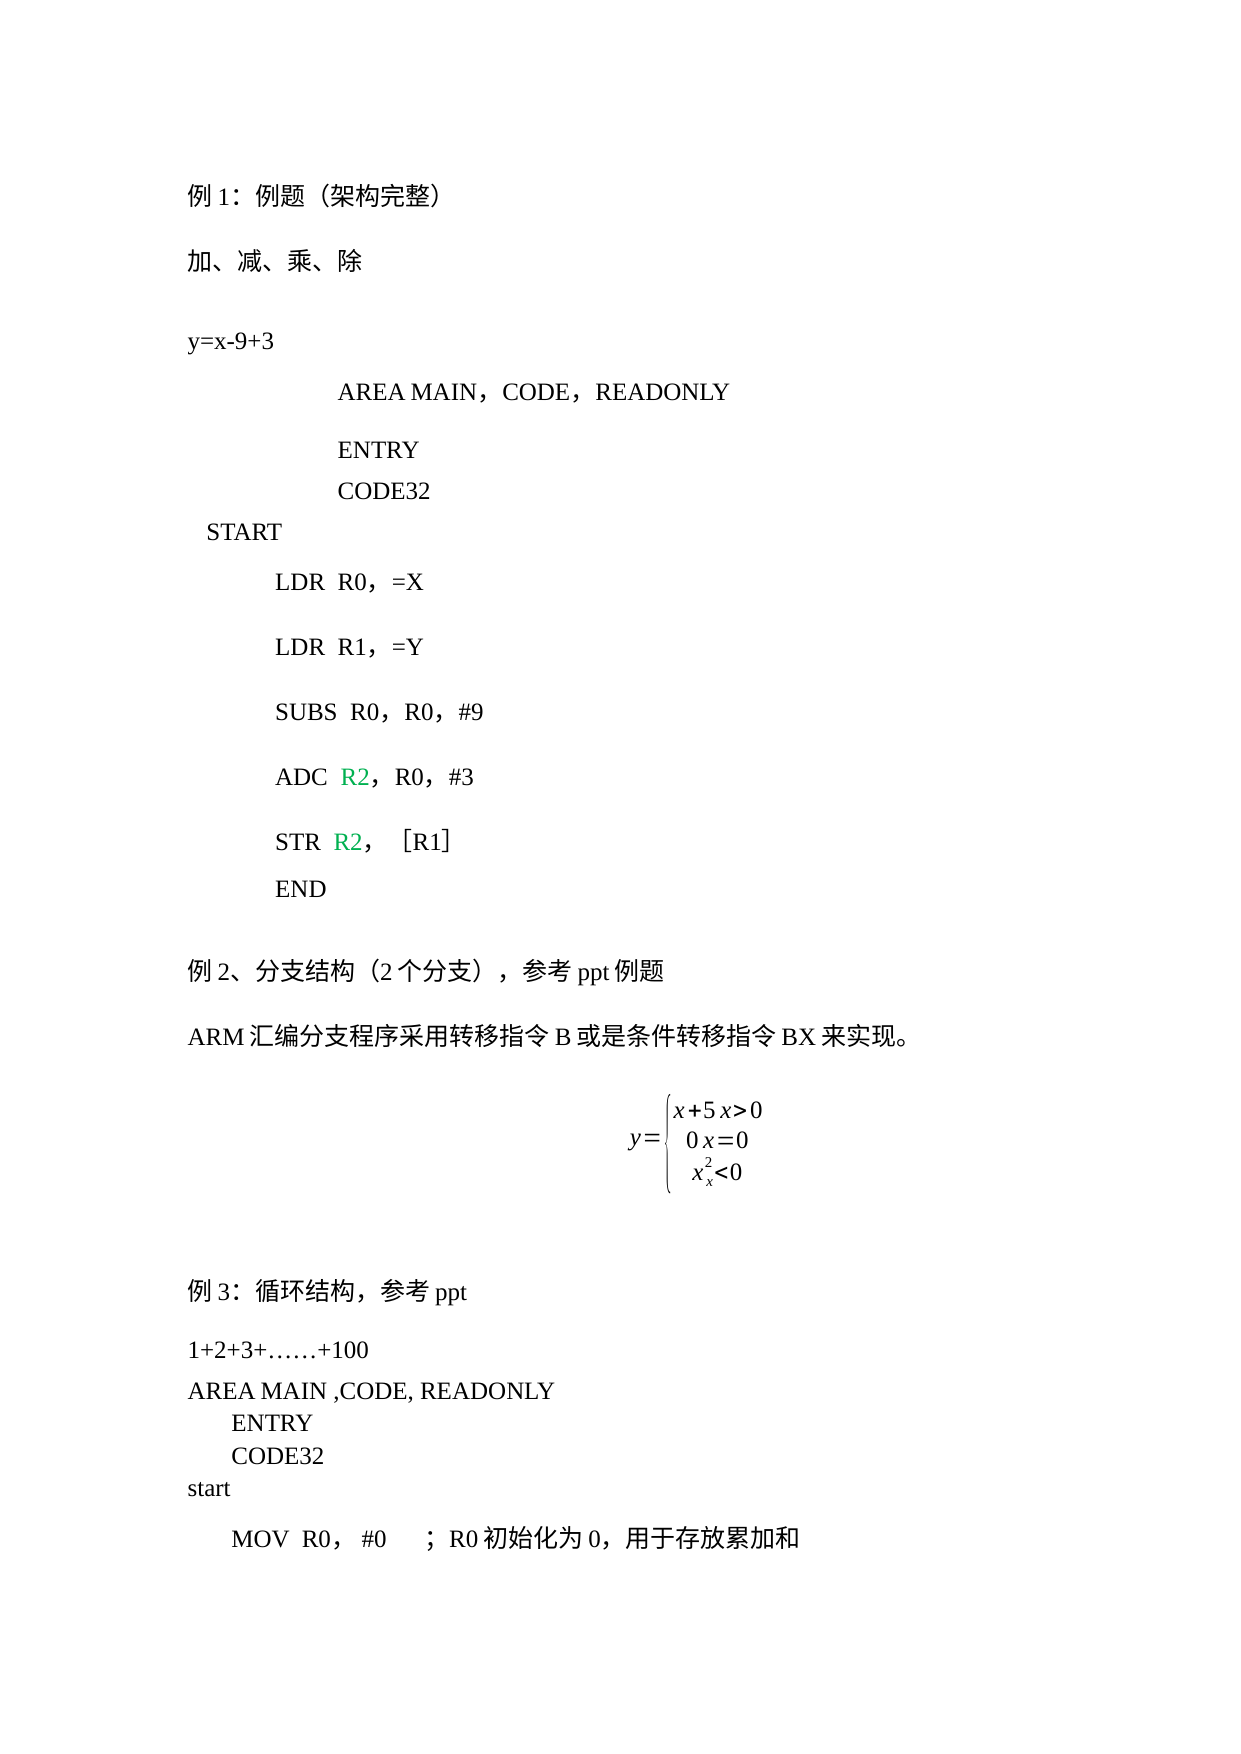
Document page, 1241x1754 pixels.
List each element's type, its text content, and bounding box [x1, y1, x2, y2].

text 例2、分支结构（2个分支），参考ppt例题 [187, 937, 1053, 1002]
text CODE32 [187, 474, 1053, 506]
text AREA MAIN ,CODE, READONLY [187, 1374, 1053, 1407]
text START [187, 515, 1053, 547]
text ARM汇编分支程序采用转移指令B或是条件转移指令BX来实现。 [187, 1002, 1053, 1067]
text 加、减、乘、除 [187, 227, 1053, 292]
text SUBS R0，R0，#9 [231, 677, 1053, 742]
text ADC R2，R0，#3 [231, 742, 1053, 807]
text ENTRY [187, 1407, 1053, 1439]
text STR R2，［R1］ [231, 807, 1053, 872]
text 例1：例题（架构完整） [187, 162, 1053, 227]
text CODE32 [187, 1439, 1053, 1472]
text y=x-9+3 [187, 324, 1053, 357]
text END [231, 872, 1053, 905]
text LDR R0，=X [231, 547, 1053, 612]
text LDR R1，=Y [231, 612, 1053, 677]
text 1+2+3+……+100 [187, 1333, 1053, 1366]
text ENTRY [187, 433, 1053, 465]
text MOV R0， #0 ；R0初始化为0，用于存放累加和 [187, 1504, 1053, 1569]
text AREA MAIN，CODE，READONLY [187, 357, 1053, 422]
text 例3：循环结构，参考ppt [187, 1257, 1053, 1322]
text start [187, 1472, 1053, 1504]
